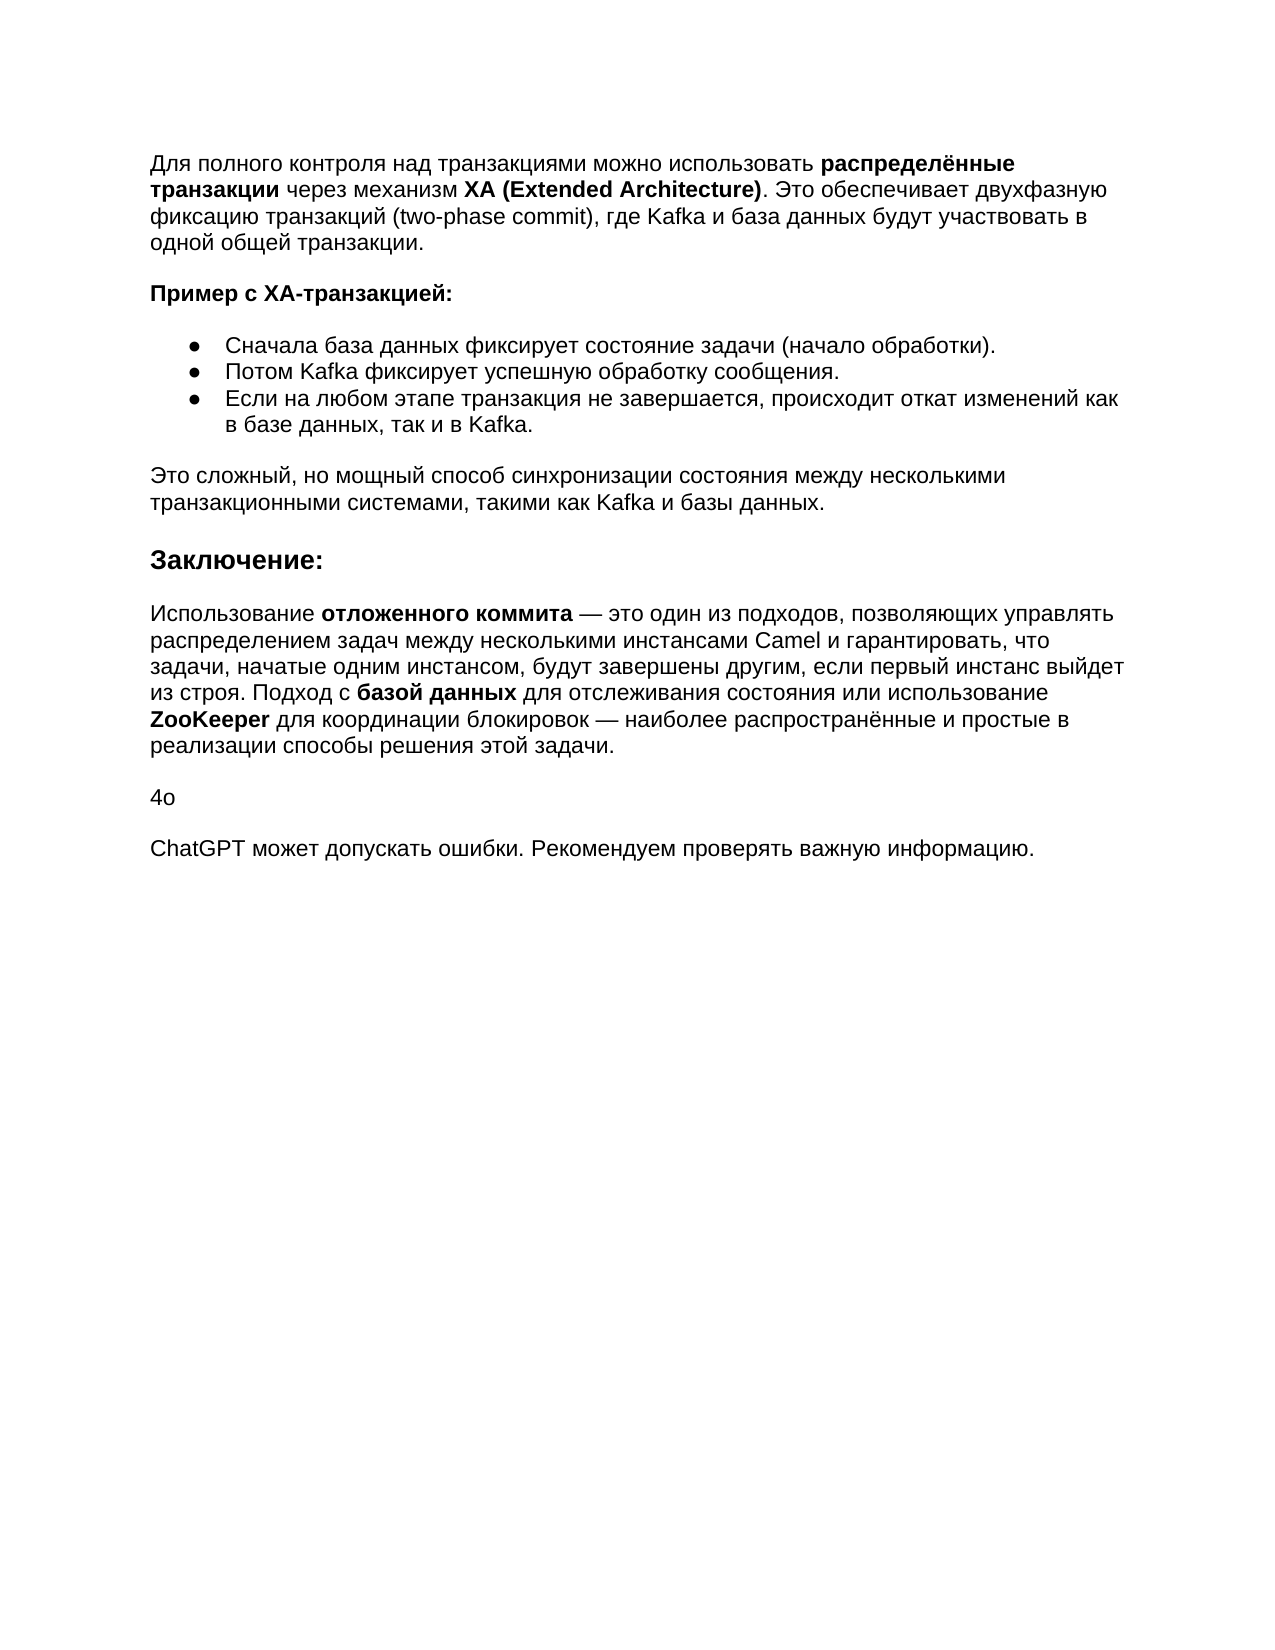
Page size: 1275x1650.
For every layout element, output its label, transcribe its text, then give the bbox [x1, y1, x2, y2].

subtitle Пример с XA-транзакцией: [150, 280, 1125, 307]
text 4o [150, 783, 1125, 810]
text Это сложный, но мощный способ синхронизации состояния между несколькими транзакционными системами, такими как Kafka и базы данных. [150, 462, 1125, 515]
list Если на любом этапе транзакция не завершается, происходит откат изменений как в базе данных, так и в Kafka. [187, 384, 1125, 437]
text Для полного контроля над транзакциями можно использовать распределённые транзакции через механизм XA (Extended Architecture). Это обеспечивает двухфазную фиксацию транзакций (two-phase commit), где Kafka и база данных будут участвовать в одной общей транзакции. [150, 150, 1125, 255]
list Сначала база данных фиксирует состояние задачи (начало обработки). [187, 332, 1125, 358]
list Потом Kafka фиксирует успешную обработку сообщения. [187, 358, 1125, 384]
text ChatGPT может допускать ошибки. Рекомендуем проверять важную информацию. [150, 835, 1125, 861]
text Использование отложенного коммита — это один из подходов, позволяющих управлять распределением задач между несколькими инстансами Camel и гарантировать, что задачи, начатые одним инстансом, будут завершены другим, если первый инстанс выйдет из строя. Подход с базой данных для отслеживания состояния или использование ZooKeeper для координации блокировок — наиболее распространённые и простые в реализации способы решения этой задачи. [150, 600, 1125, 758]
subtitle Заключение: [150, 544, 1125, 575]
